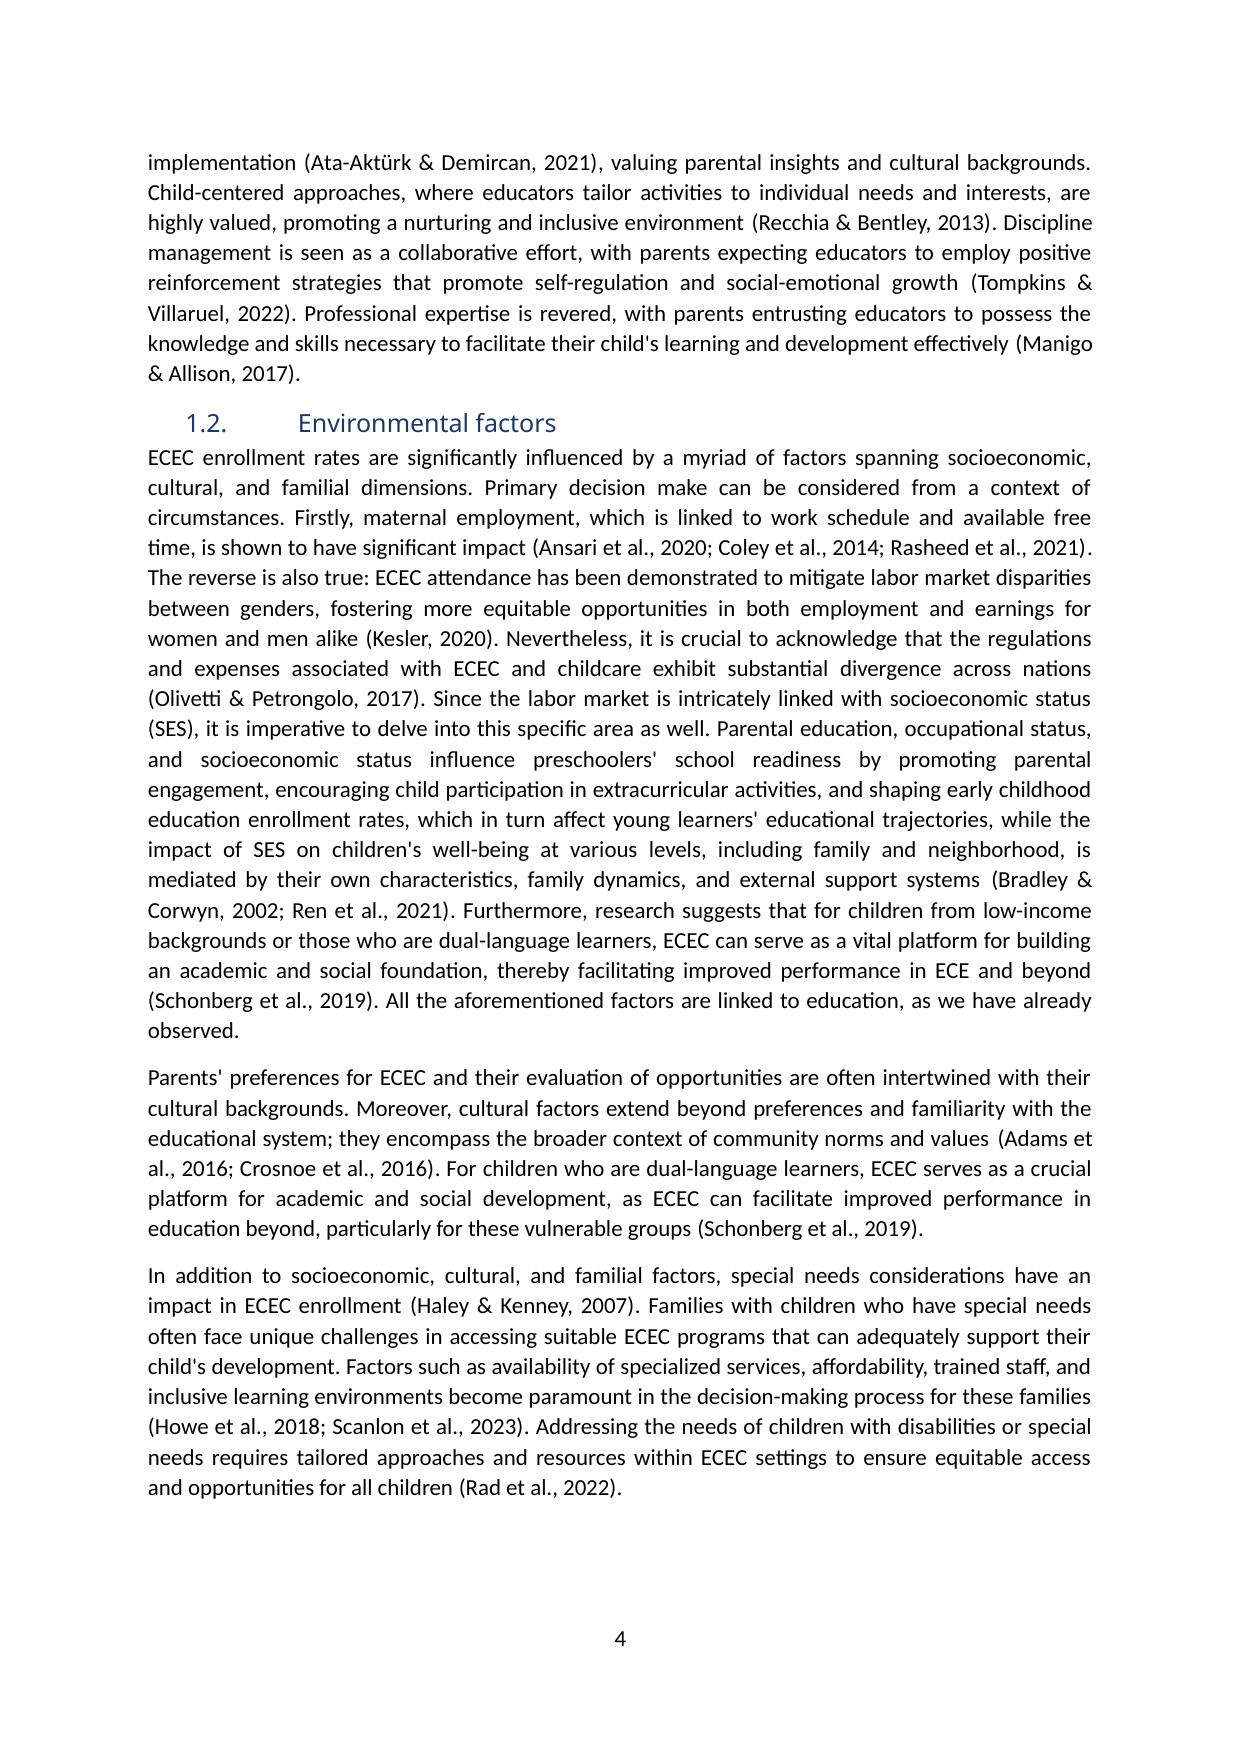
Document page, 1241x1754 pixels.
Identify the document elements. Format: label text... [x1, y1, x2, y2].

text In addition to socioeconomic, cultural, and familial factors, special needs considerations have an impact in ECEC enrollment (Haley & Kenney, 2007). Families with children who have special needs often face unique challenges in accessing suitable ECEC programs that can adequately support their child's development. Factors such as availability of specialized services, affordability, trained staff, and inclusive learning environments become paramount in the decision-making process for these families (Howe et al., 2018; Scanlon et al., 2023). Addressing the needs of children with disabilities or special needs requires tailored approaches and resources within ECEC settings to ensure equitable access and opportunities for all children (Rad et al., 2022). [148, 1261, 1093, 1501]
subtitle Environmental factors [185, 406, 1093, 440]
text ECEC enrollment rates are significantly influenced by a myriad of factors spanning socioeconomic, cultural, and familial dimensions. Primary decision make can be considered from a context of circumstances. Firstly, maternal employment, which is linked to work schedule and available free time, is shown to have significant impact (Ansari et al., 2020; Coley et al., 2014; Rasheed et al., 2021). The reverse is also true: ECEC attendance has been demonstrated to mitigate labor market disparities between genders, fostering more equitable opportunities in both employment and earnings for women and men alike (Kesler, 2020). Nevertheless, it is crucial to acknowledge that the regulations and expenses associated with ECEC and childcare exhibit substantial divergence across nations (Olivetti & Petrongolo, 2017). Since the labor market is intricately linked with socioeconomic status (SES), it is imperative to delve into this specific area as well. Parental education, occupational status, and socioeconomic status influence preschoolers' school readiness by promoting parental engagement, encouraging child participation in extracurricular activities, and shaping early childhood education enrollment rates, which in turn affect young learners' educational trajectories, while the impact of SES on children's well-being at various levels, including family and neighborhood, is mediated by their own characteristics, family dynamics, and external support systems (Bradley & Corwyn, 2002; Ren et al., 2021). Furthermore, research suggests that for children from low-income backgrounds or those who are dual-language learners, ECEC can serve as a vital platform for building an academic and social foundation, thereby facilitating improved performance in ECE and beyond (Schonberg et al., 2019). All the aforementioned factors are linked to education, as we have already observed. [148, 443, 1093, 1045]
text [148, 148, 1093, 387]
text Parents' preferences for ECEC and their evaluation of opportunities are often intertwined with their cultural backgrounds. Moreover, cultural factors extend beyond preferences and familiarity with the educational system; they encompass the broader context of community norms and values (Adams et al., 2016; Crosnoe et al., 2016). For children who are dual-language learners, ECEC serves as a crucial platform for academic and social development, as ECEC can facilitate improved performance in education beyond, particularly for these vulnerable groups (Schonberg et al., 2019). [148, 1063, 1093, 1243]
